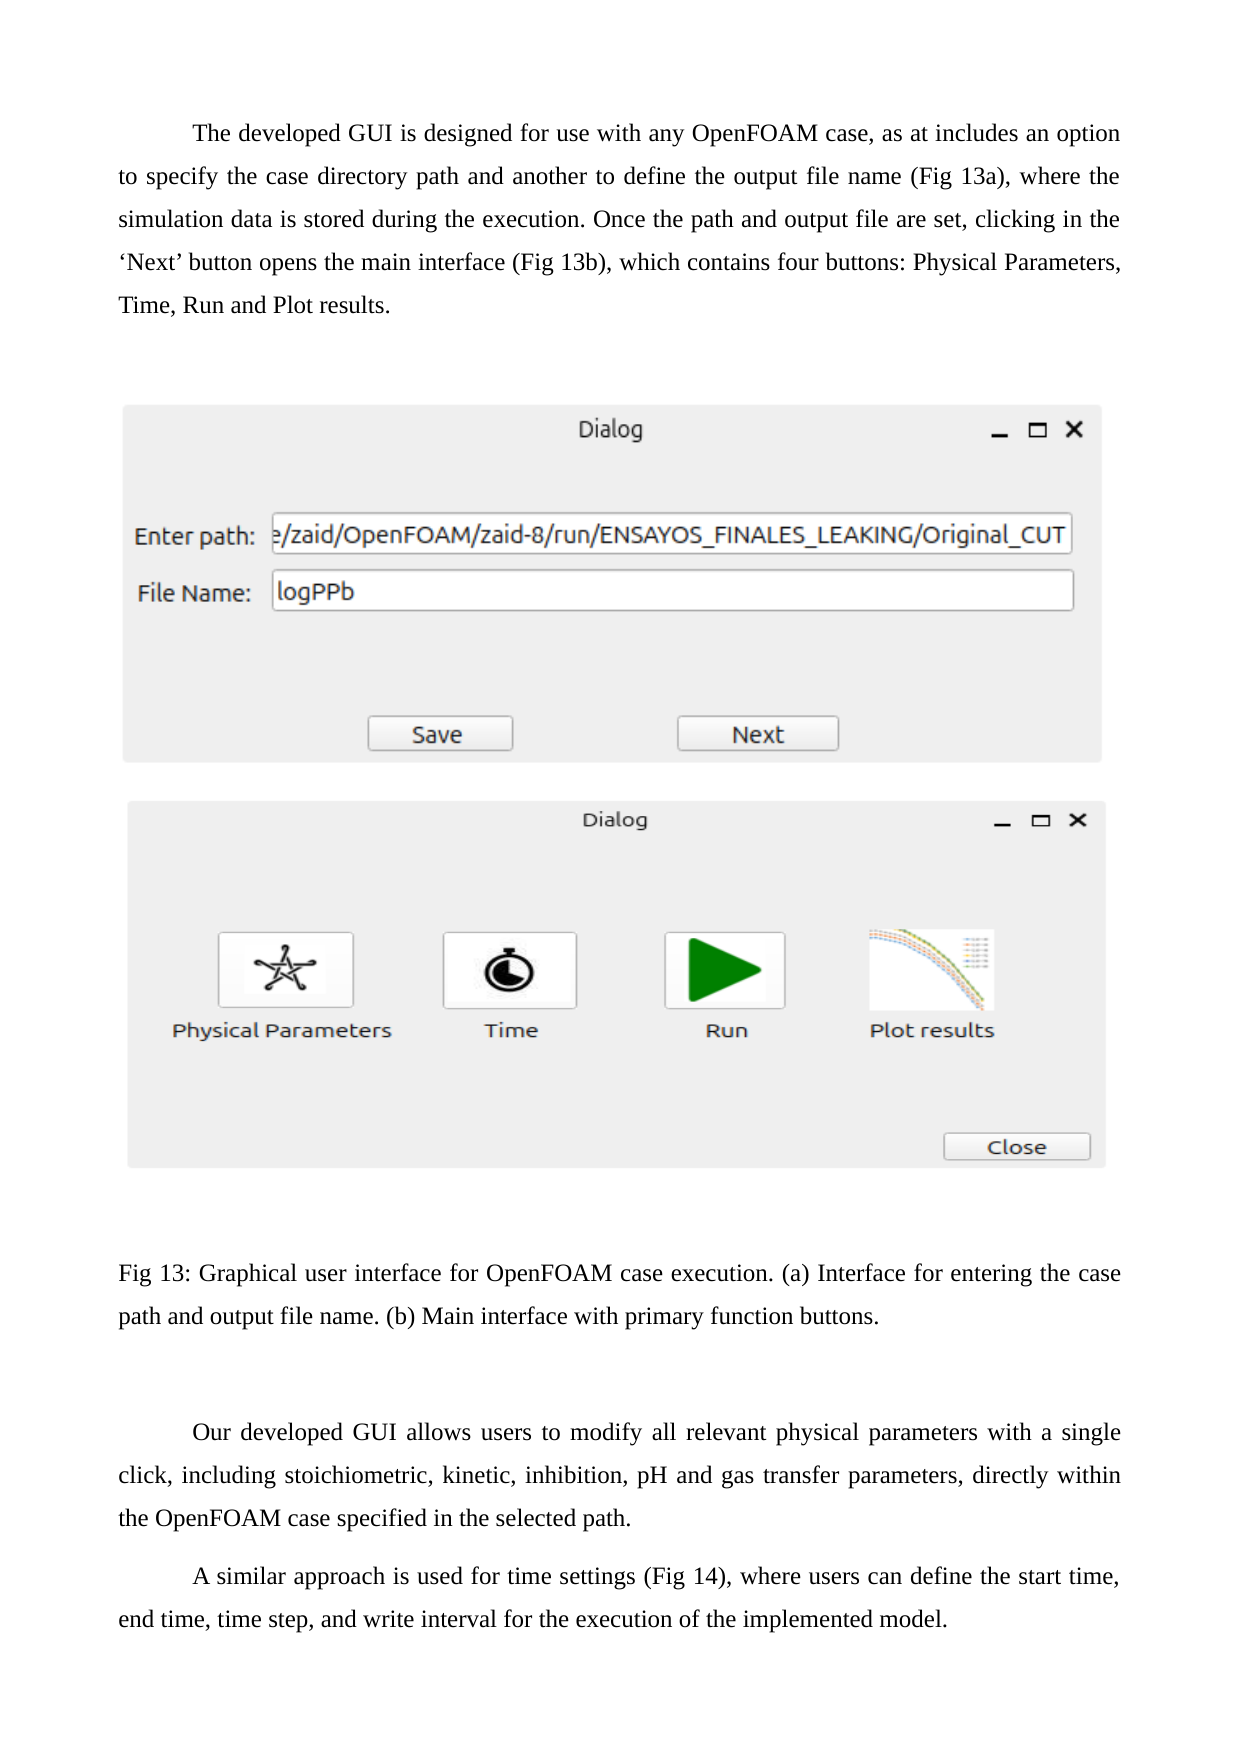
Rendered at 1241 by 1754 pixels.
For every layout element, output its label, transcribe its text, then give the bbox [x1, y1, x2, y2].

text The developed GUI is designed for use with any OpenFOAM case, as at includes an option to specify the case directory path and another to define the output file name (Fig 13a), where the simulation data is stored during the execution. Once the path and output file are set, clicking in the ‘Next’ button opens the main interface (Fig 13b), which contains four buttons: Physical Parameters, Time, Run and Plot results. [118, 118, 1122, 319]
text Our developed GUI allows users to modify all relevant physical parameters with a single click, including stoichiometric, kinetic, inhibition, pH and gas transfer parameters, directly within the OpenFOAM case specified in the selected path. [118, 1417, 1122, 1532]
picture [118, 796, 1116, 1172]
text A similar approach is used for time settings (Fig 14), where users can define the start time, end time, time step, and write interval for the execution of the implemented model. [118, 1561, 1122, 1633]
text Fig 13: Graphical user interface for OpenFOAM case execution. (a) Interface for entering the case path and output file name. (b) Main interface with primary function buttons. [118, 1258, 1122, 1330]
picture [115, 397, 1107, 771]
